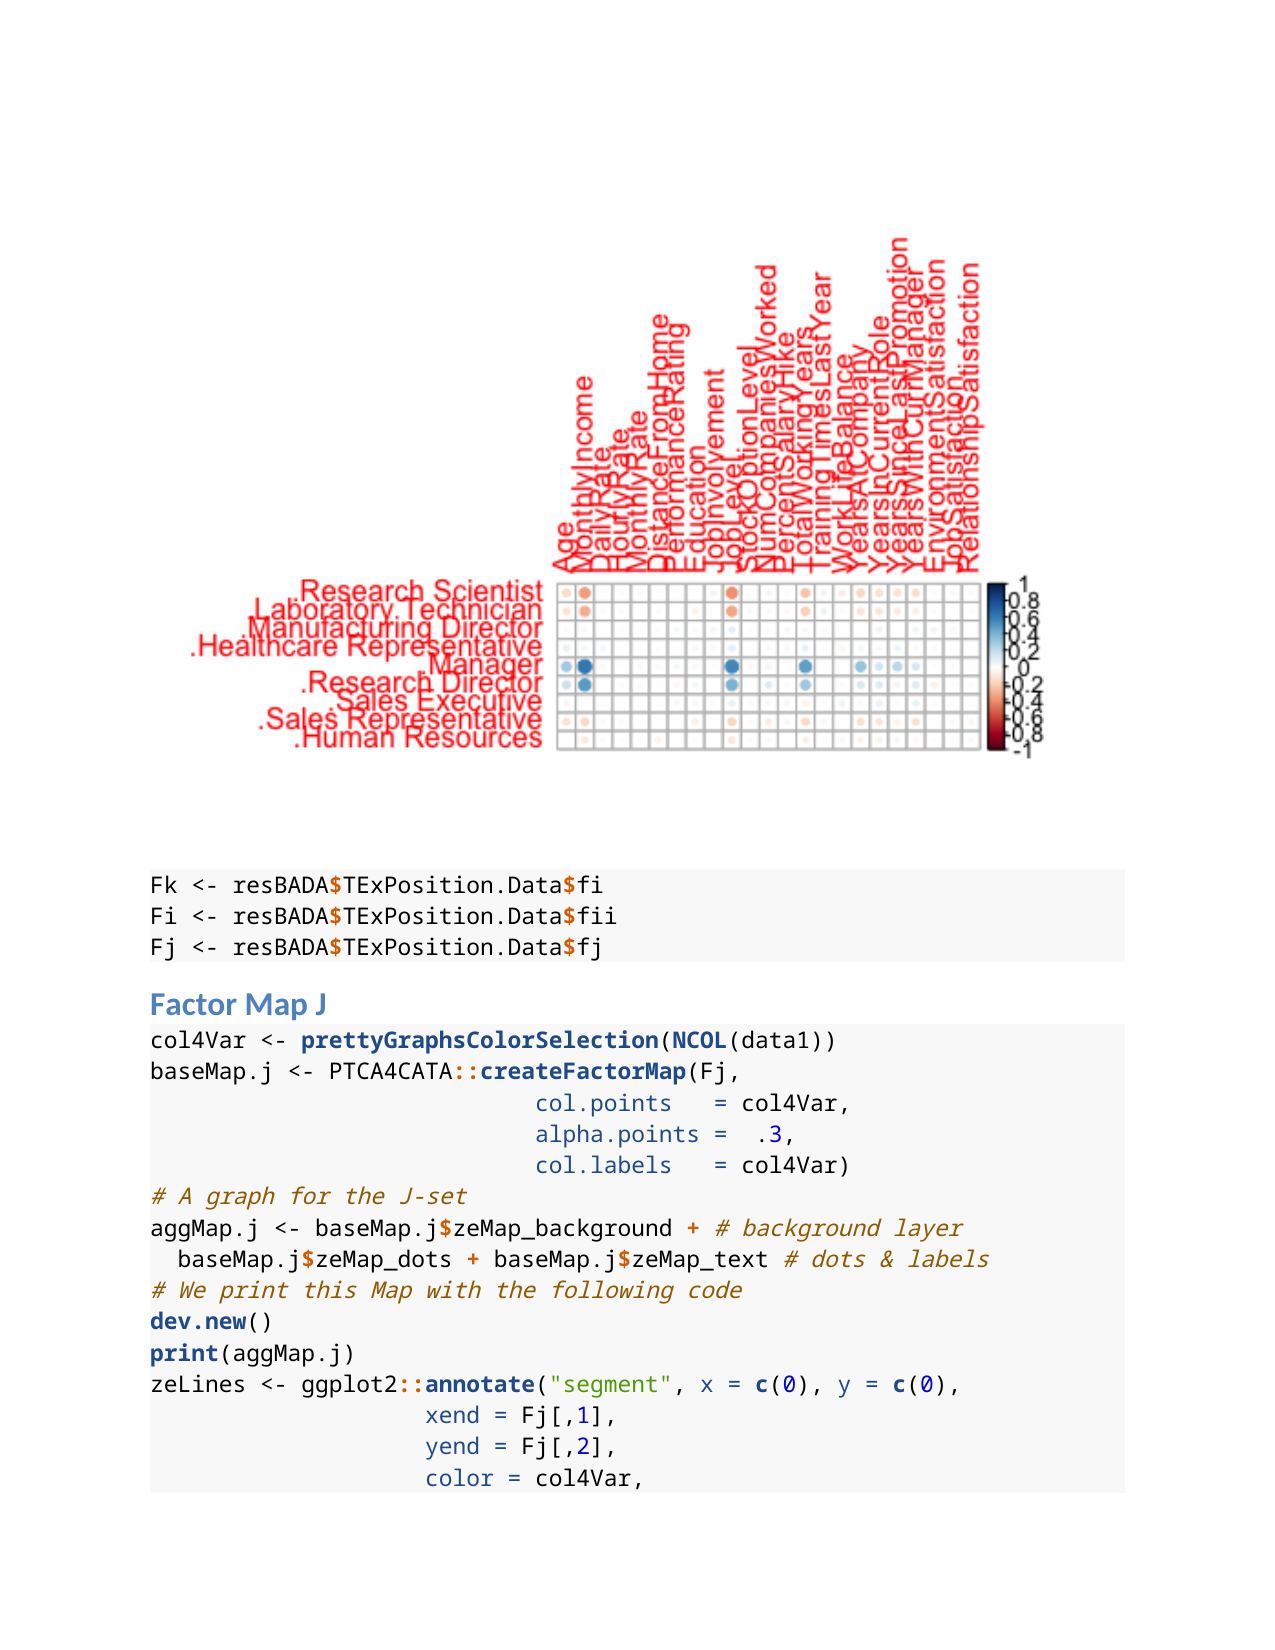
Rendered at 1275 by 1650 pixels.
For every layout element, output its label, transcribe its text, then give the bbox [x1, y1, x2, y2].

text Fk <- resBADA$TExPosition.Data$fi Fi <- resBADA$TExPosition.Data$fii Fj <- resBADA$TExPosition.Data$fj [604, 869, 1125, 962]
picture [168, 150, 1044, 850]
subtitle Factor Map J [150, 983, 1125, 1024]
